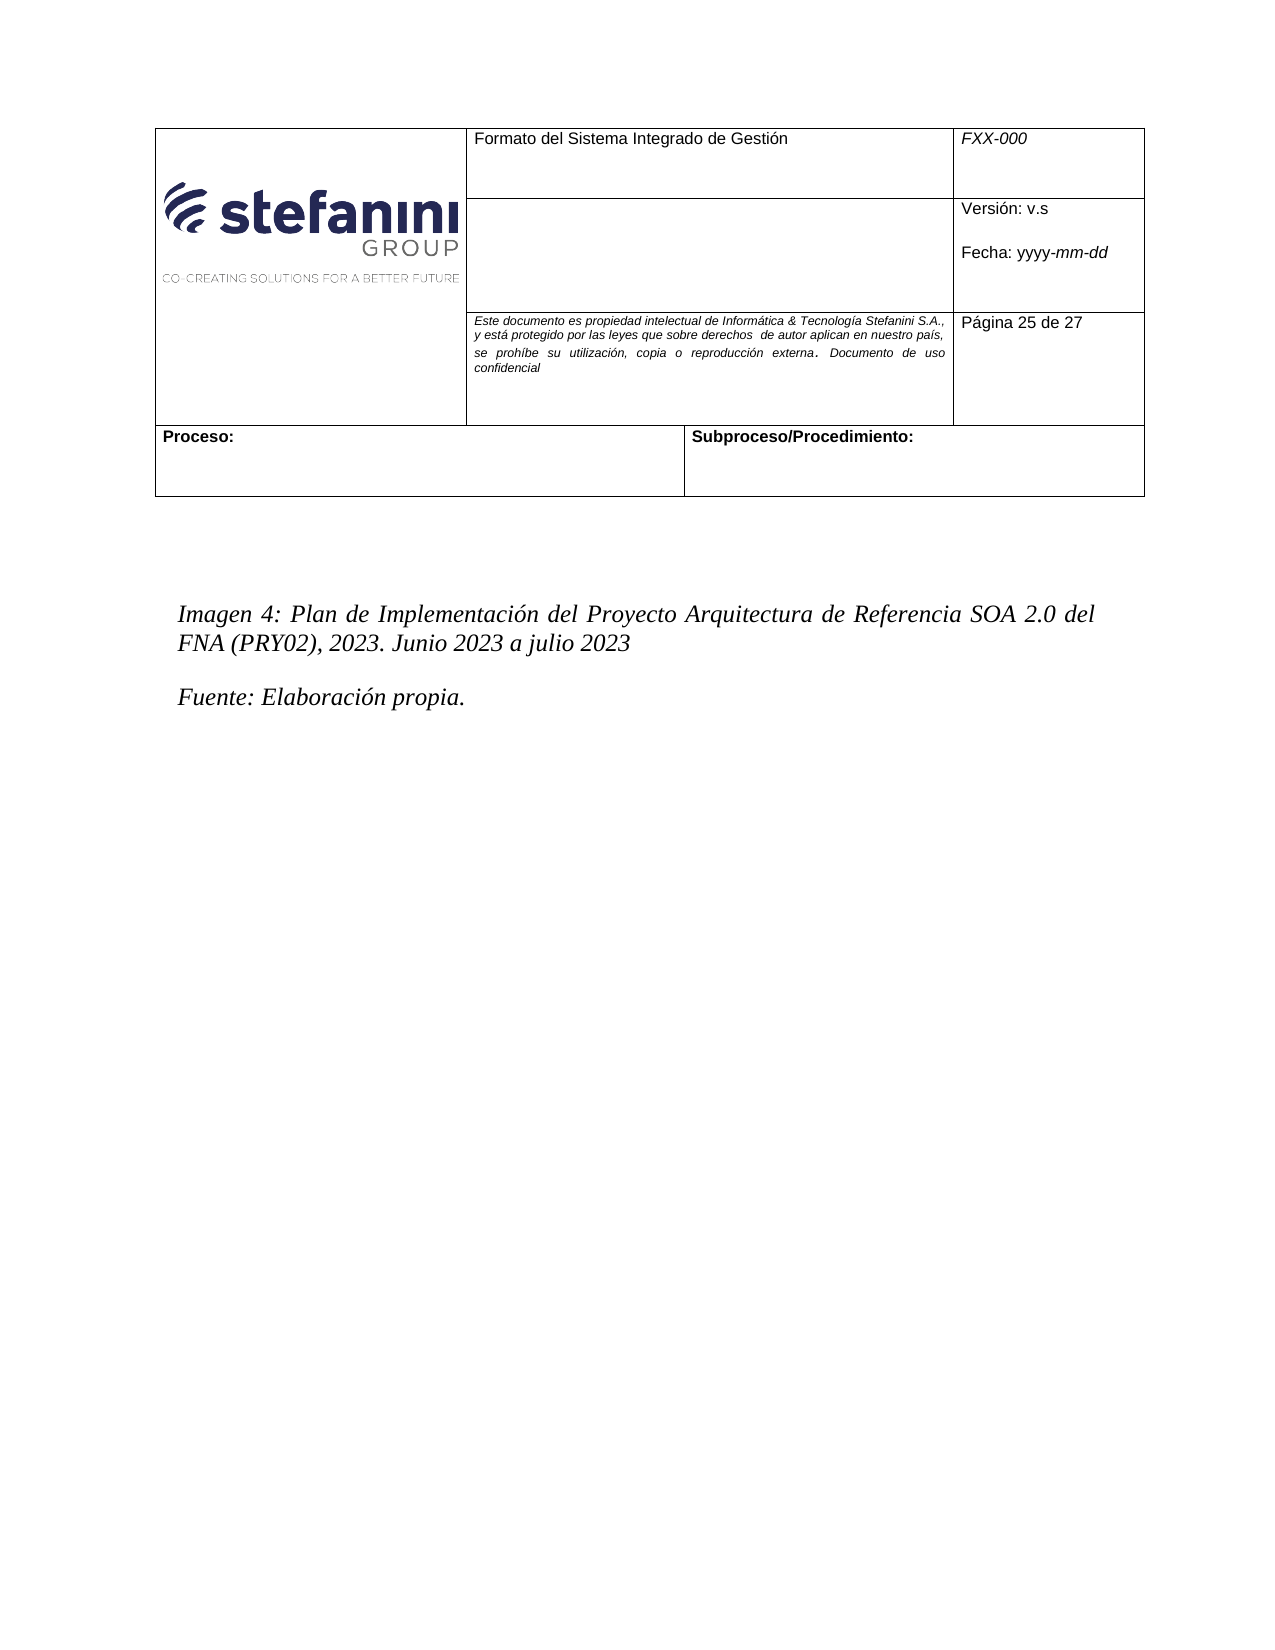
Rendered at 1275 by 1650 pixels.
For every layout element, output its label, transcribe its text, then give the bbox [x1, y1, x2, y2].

text Imagen 4: Plan de Implementación del Proyecto Arquitectura de Referencia SOA 2.0 del FNA (PRY02), 2023. Junio 2023 a julio 2023 [177, 599, 1098, 657]
picture [162, 182, 460, 286]
text Fuente: Elaboración propia. [177, 682, 1098, 711]
